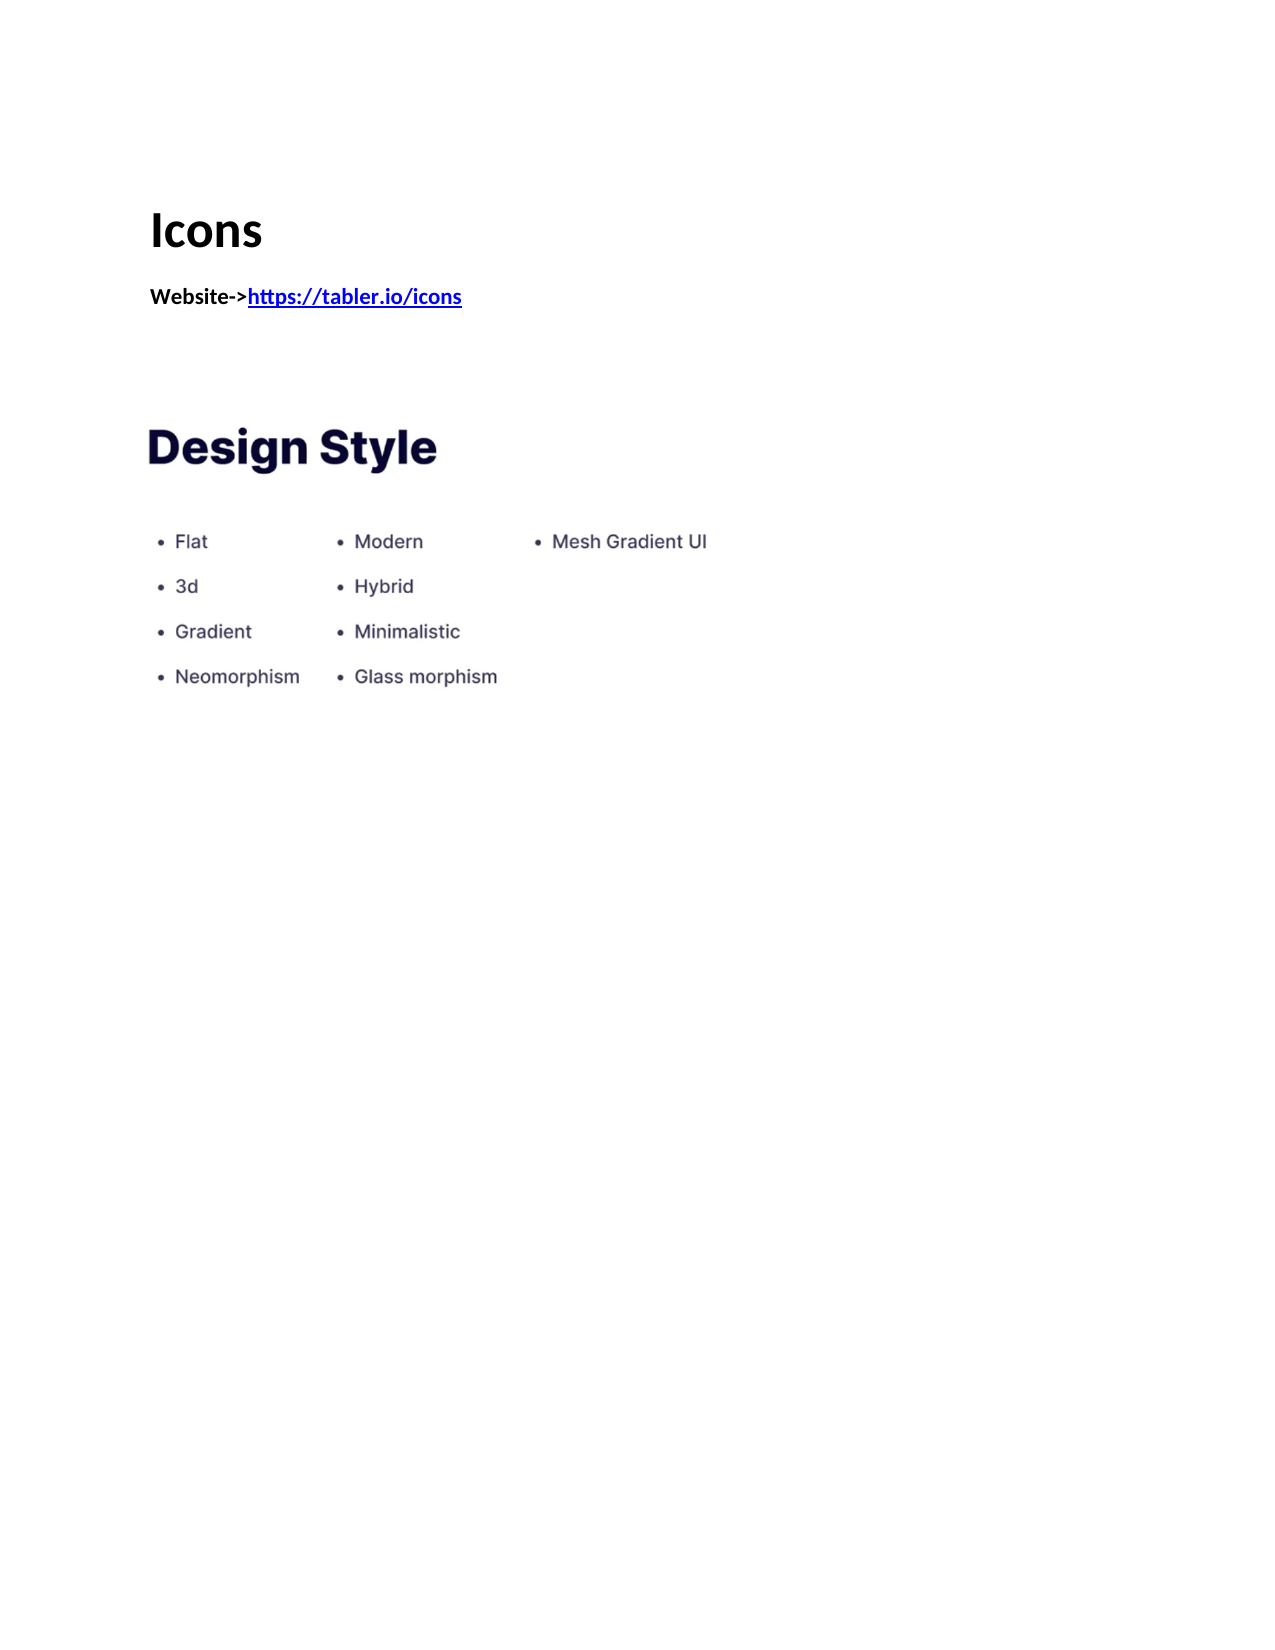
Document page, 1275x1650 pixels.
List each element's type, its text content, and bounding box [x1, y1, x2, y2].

text Website->https://tabler.io/icons [150, 282, 1125, 310]
text Icons [150, 197, 1125, 260]
picture [125, 403, 761, 710]
